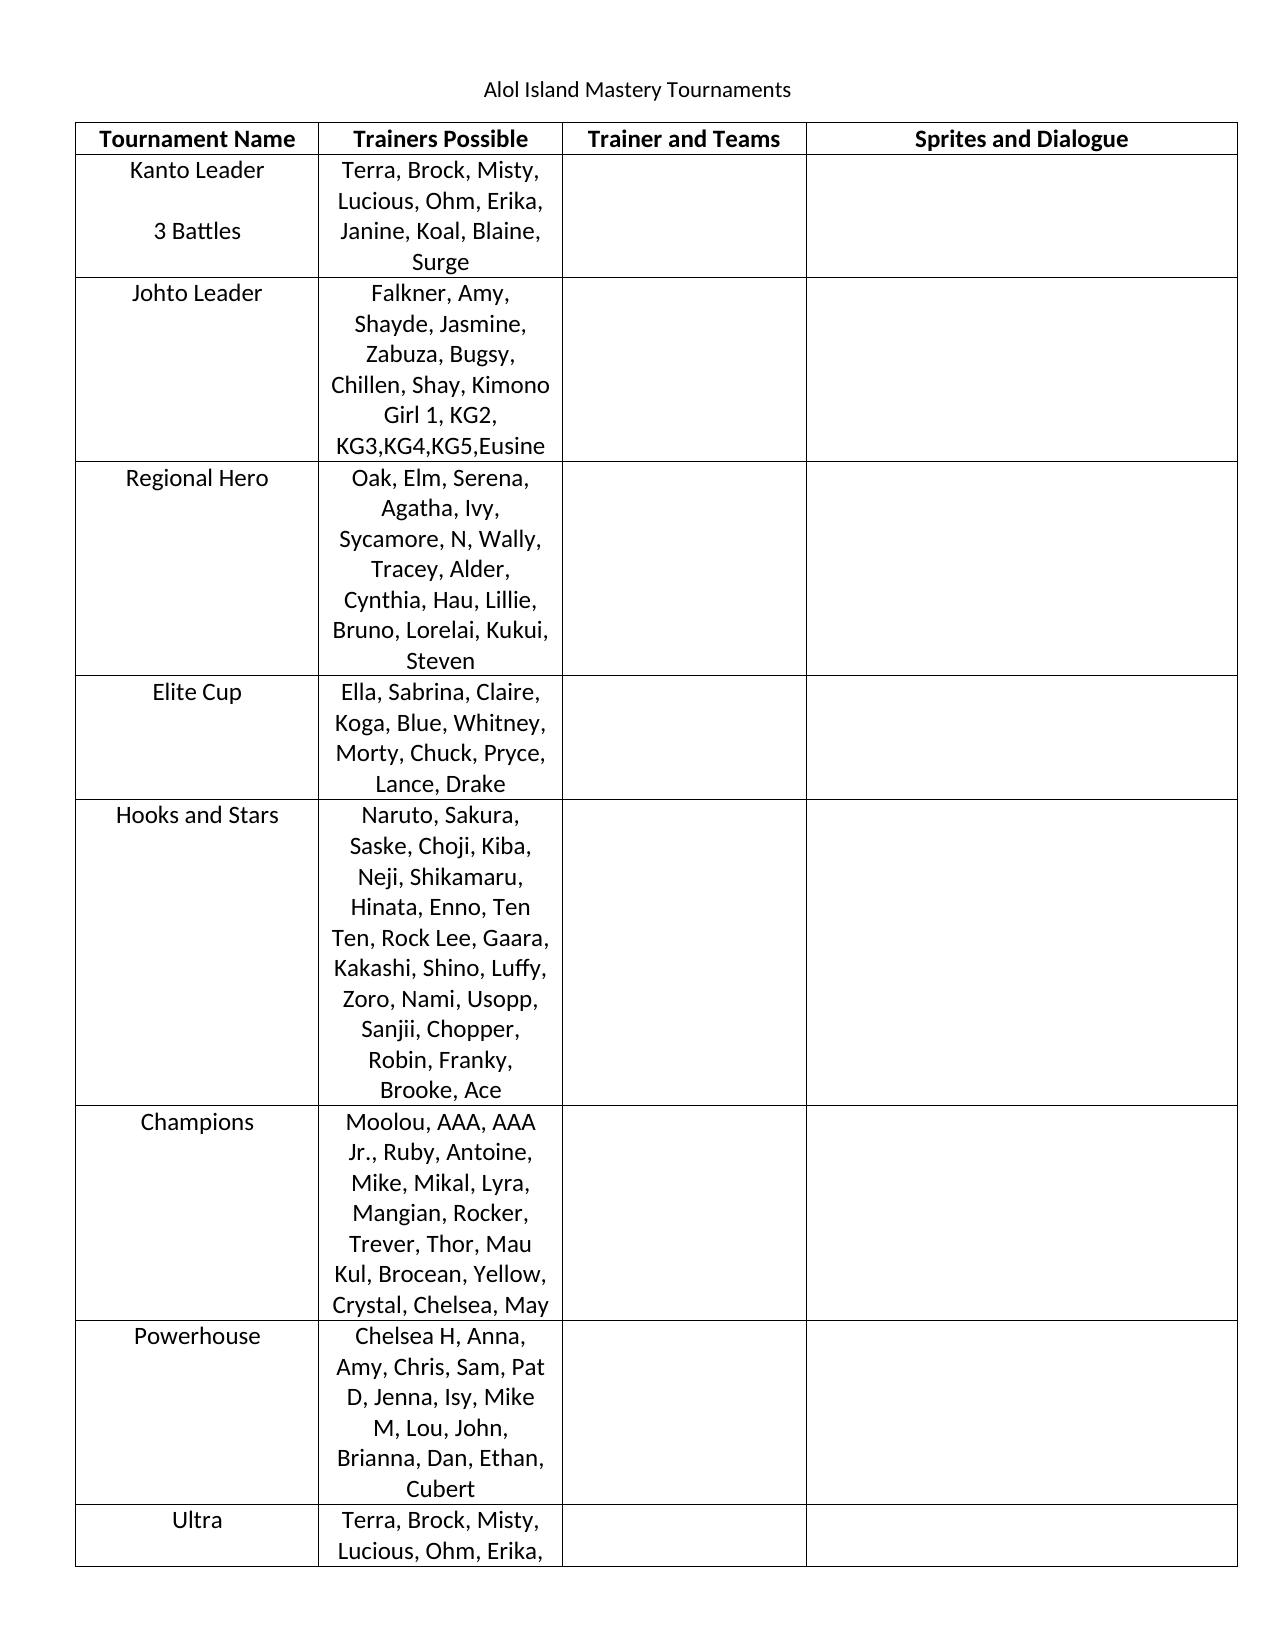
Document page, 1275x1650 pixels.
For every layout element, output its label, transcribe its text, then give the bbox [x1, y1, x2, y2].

table_cell Johto Leader [76, 278, 318, 461]
table_cell Terra, Brock, Misty, Lucious, Ohm, Erika, Janine, Koal, Blaine, Surge [319, 155, 562, 277]
table_cell Naruto, Sakura, Saske, Choji, Kiba, Neji, Shikamaru, Hinata, Enno, Ten Ten, Rock Lee, Gaara, Kakashi, Shino, Luffy, Zoro, Nami, Usopp, Sanjii, Chopper, Robin, Franky, Brooke, Ace [319, 800, 562, 1105]
table_cell [807, 155, 1237, 277]
table_header Sprites and Dialogue [807, 123, 1237, 153]
table_cell Oak, Elm, Serena, Agatha, Ivy, Sycamore, N, Wally, Tracey, Alder, Cynthia, Hau, Lillie, Bruno, Lorelai, Kukui, Steven [319, 462, 562, 675]
table_header Tournament Name [76, 123, 318, 153]
text Alol Island Mastery Tournaments [75, 75, 1200, 103]
table_cell Champions [76, 1106, 318, 1319]
table_cell Falkner, Amy, Shayde, Jasmine, Zabuza, Bugsy, Chillen, Shay, Kimono Girl 1, KG2, KG3,KG4,KG5,Eusine [319, 278, 562, 461]
table_cell [563, 676, 806, 798]
table_cell [563, 1106, 806, 1319]
table_cell Hooks and Stars [76, 800, 318, 1105]
table_cell Kanto Leader 3 Battles [76, 155, 318, 277]
table_cell [563, 1321, 806, 1504]
table_cell [807, 278, 1237, 461]
table_cell [563, 800, 806, 1105]
table_cell [807, 1106, 1237, 1319]
table_cell Powerhouse [76, 1321, 318, 1504]
table_cell Ella, Sabrina, Claire, Koga, Blue, Whitney, Morty, Chuck, Pryce, Lance, Drake [319, 676, 562, 798]
table_cell [807, 1505, 1237, 1566]
table_cell Elite Cup [76, 676, 318, 798]
table_cell Moolou, AAA, AAA Jr., Ruby, Antoine, Mike, Mikal, Lyra, Mangian, Rocker, Trever, Thor, Mau Kul, Brocean, Yellow, Crystal, Chelsea, May [319, 1106, 562, 1319]
table_cell Chelsea H, Anna, Amy, Chris, Sam, Pat D, Jenna, Isy, Mike M, Lou, John, Brianna, Dan, Ethan, Cubert [319, 1321, 562, 1504]
table_header Trainer and Teams [563, 123, 806, 153]
table_cell [807, 676, 1237, 798]
table_cell [563, 1505, 806, 1566]
table_header Trainers Possible [319, 123, 562, 153]
table_cell Ultra 6 Battles [76, 1505, 318, 1566]
table_cell Regional Hero [76, 462, 318, 675]
table_cell [807, 800, 1237, 1105]
table_cell [563, 462, 806, 675]
table_cell [807, 462, 1237, 675]
table_cell [807, 1321, 1237, 1504]
table_cell [563, 278, 806, 461]
table_cell [563, 155, 806, 277]
